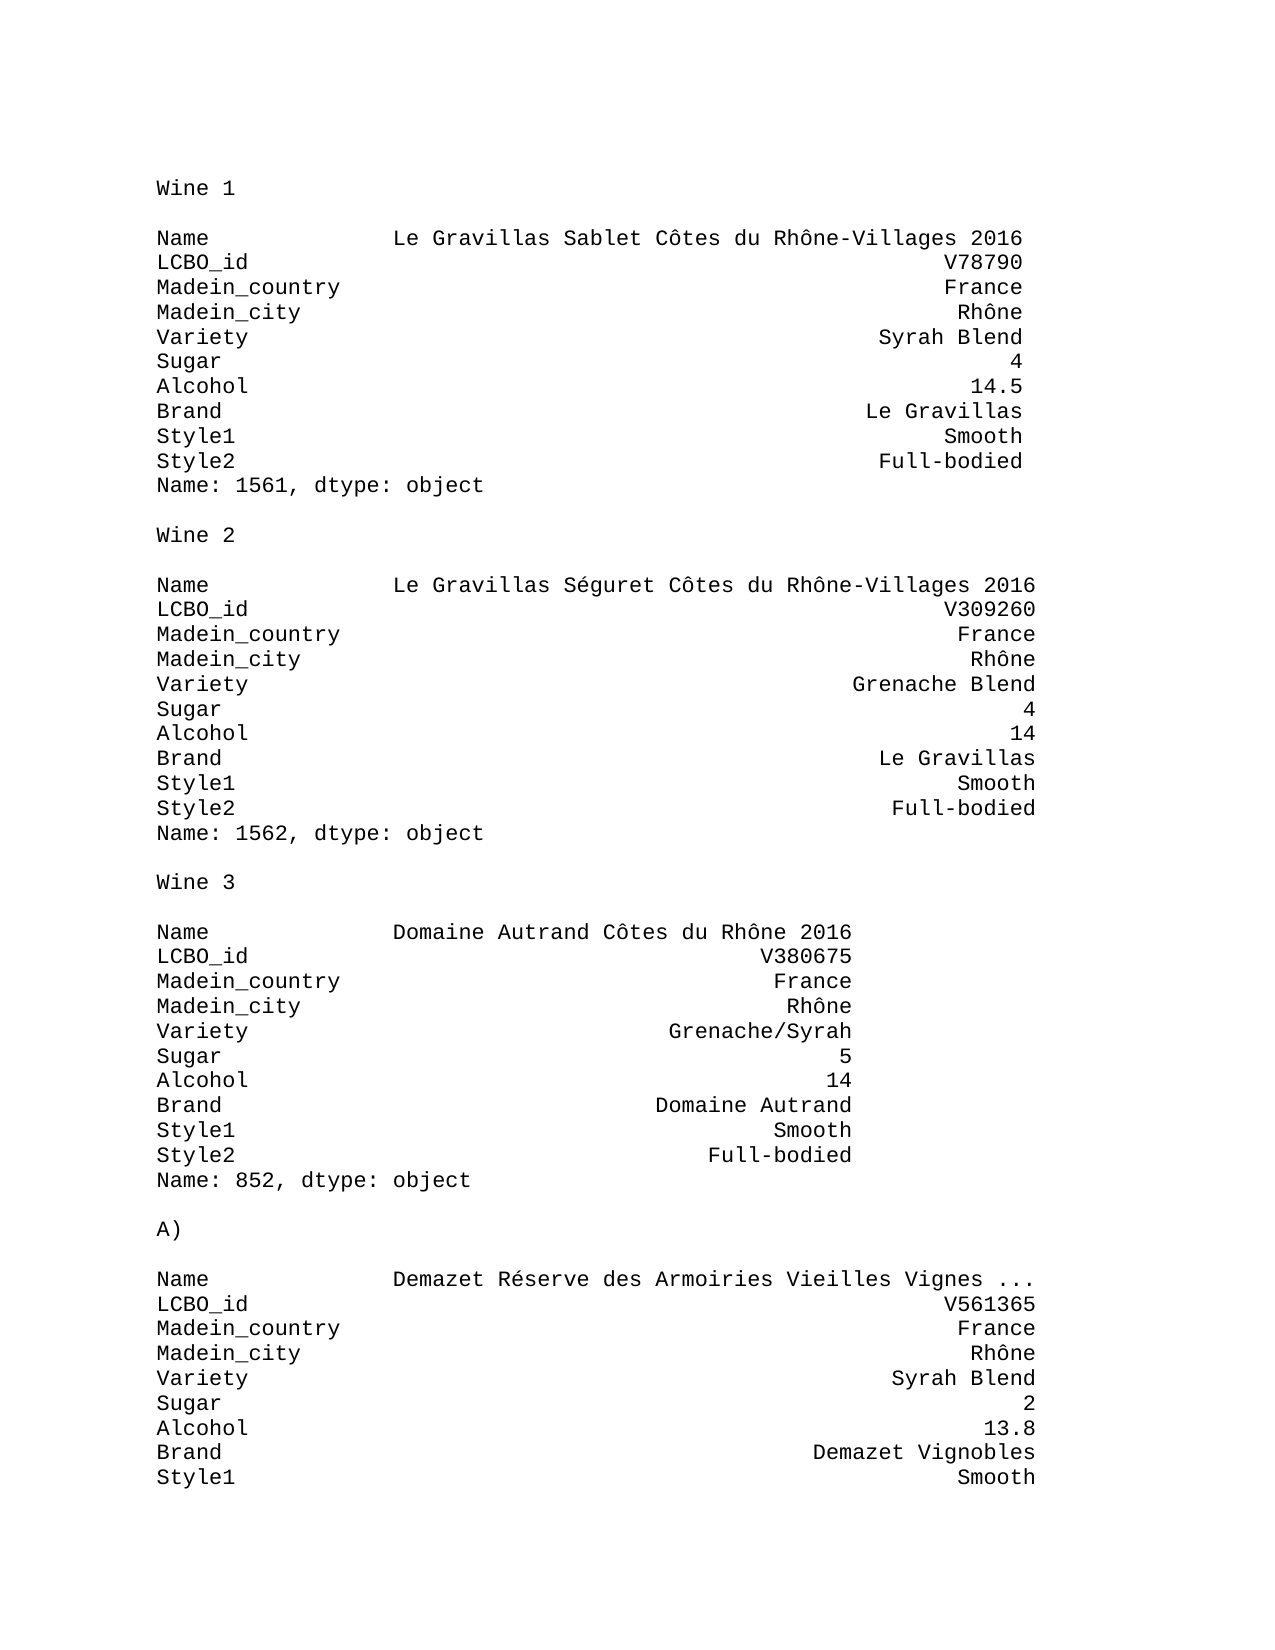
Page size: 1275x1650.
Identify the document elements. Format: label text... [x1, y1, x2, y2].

text Madein_city Rhône [156, 648, 1118, 673]
text Name: 1561, dtype: object [156, 475, 1118, 499]
text Sugar 2 [156, 1392, 1118, 1417]
text Name Demazet Réserve des Armoiries Vieilles Vignes ... [156, 1268, 1118, 1293]
text Wine 1 [156, 177, 1118, 202]
text Style2 Full-bodied [156, 450, 1118, 475]
text Madein_city Rhône [156, 301, 1118, 326]
text Wine 3 [156, 871, 1118, 896]
text Brand Le Gravillas [156, 400, 1118, 425]
text Alcohol 14.5 [156, 376, 1118, 400]
text Variety Syrah Blend [156, 1367, 1118, 1392]
text Style1 Smooth [156, 1119, 1118, 1144]
text LCBO_id V78790 [156, 252, 1118, 276]
text Sugar 4 [156, 698, 1118, 723]
text Name Le Gravillas Sablet Côtes du Rhône-Villages 2016 [156, 227, 1118, 252]
text A) [156, 1218, 1118, 1243]
text Brand Le Gravillas [156, 747, 1118, 772]
text Alcohol 14 [156, 723, 1118, 747]
text Madein_city Rhône [156, 1342, 1118, 1367]
text LCBO_id V309260 [156, 599, 1118, 623]
text Name Domaine Autrand Côtes du Rhône 2016 [156, 921, 1118, 946]
text Style1 Smooth [156, 772, 1118, 797]
text Wine 2 [156, 524, 1118, 549]
text Madein_city Rhône [156, 995, 1118, 1020]
text Sugar 4 [156, 351, 1118, 376]
text Style1 Smooth [156, 1466, 1118, 1491]
text Brand Demazet Vignobles [156, 1442, 1118, 1466]
text Brand Domaine Autrand [156, 1094, 1118, 1119]
text Madein_country France [156, 1318, 1118, 1342]
text Variety Syrah Blend [156, 326, 1118, 351]
text Sugar 5 [156, 1045, 1118, 1070]
text Madein_country France [156, 276, 1118, 301]
text Name Le Gravillas Séguret Côtes du Rhône-Villages 2016 [156, 574, 1118, 599]
text Style1 Smooth [156, 425, 1118, 450]
text Style2 Full-bodied [156, 1144, 1118, 1169]
text Variety Grenache Blend [156, 673, 1118, 698]
text Variety Grenache/Syrah [156, 1020, 1118, 1045]
text Madein_country France [156, 623, 1118, 648]
text Style2 Full-bodied [156, 797, 1118, 822]
text Name: 1562, dtype: object [156, 822, 1118, 847]
text LCBO_id V380675 [156, 946, 1118, 971]
text Alcohol 13.8 [156, 1417, 1118, 1442]
text Alcohol 14 [156, 1070, 1118, 1094]
text LCBO_id V561365 [156, 1293, 1118, 1318]
text Madein_country France [156, 971, 1118, 995]
text Name: 852, dtype: object [156, 1169, 1118, 1194]
